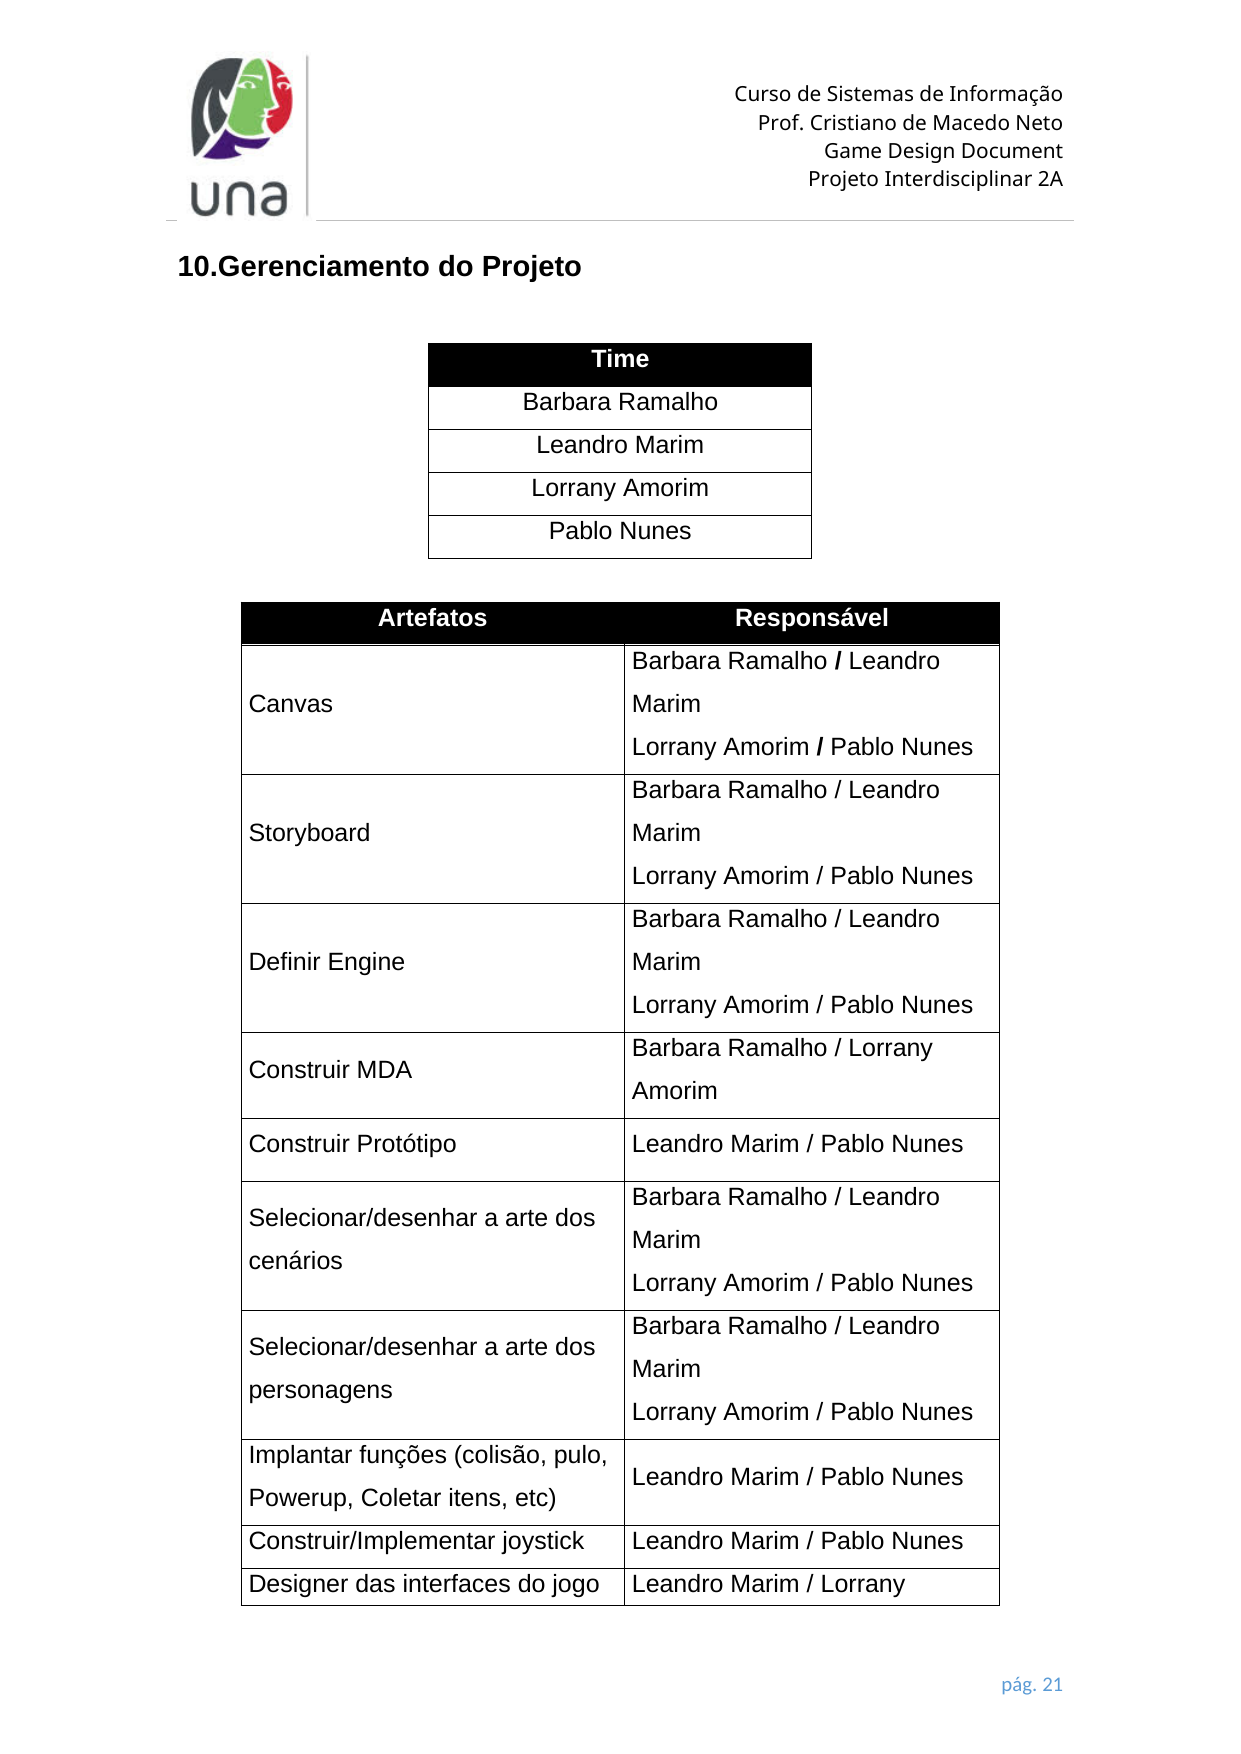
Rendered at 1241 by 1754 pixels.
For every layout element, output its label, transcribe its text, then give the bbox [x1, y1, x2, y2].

table_cell Implantar funções (colisão, pulo, Powerup, Coletar itens, etc) [242, 1440, 624, 1525]
table_cell Construir MDA [242, 1033, 624, 1118]
table_cell Canvas [242, 646, 624, 774]
table_cell Construir Protótipo [242, 1119, 624, 1181]
table_cell Barbara Ramalho / Leandro Marim Lorrany Amorim / Pablo Nunes [625, 646, 999, 774]
table_cell Lorrany Amorim [429, 473, 811, 514]
table_cell Storyboard [242, 775, 624, 903]
table_cell Barbara Ramalho / Leandro Marim Lorrany Amorim / Pablo Nunes [625, 775, 999, 903]
text 10.Gerenciamento do Projeto [177, 249, 1063, 283]
table_header Time [429, 344, 811, 386]
table_cell Leandro Marim / Pablo Nunes [625, 1440, 999, 1525]
table_cell Barbara Ramalho [429, 387, 811, 429]
table_cell Selecionar/desenhar a arte dos personagens [242, 1311, 624, 1439]
table_cell Pablo Nunes [429, 516, 811, 557]
table_cell Leandro Marim [429, 430, 811, 472]
table_cell Barbara Ramalho / Leandro Marim Lorrany Amorim / Pablo Nunes [625, 904, 999, 1032]
table_header Artefatos [242, 603, 624, 644]
table_header Responsável [625, 603, 999, 644]
picture [177, 51, 317, 221]
table_cell Barbara Ramalho / Lorrany Amorim [625, 1033, 999, 1118]
table_cell Barbara Ramalho / Leandro Marim Lorrany Amorim / Pablo Nunes [625, 1182, 999, 1310]
table_cell Leandro Marim / Pablo Nunes [625, 1526, 999, 1568]
table_cell Selecionar/desenhar a arte dos cenários [242, 1182, 624, 1310]
table_cell Barbara Ramalho / Leandro Marim Lorrany Amorim / Pablo Nunes [625, 1311, 999, 1439]
table_cell Designer das interfaces do jogo (menu de opções, pause, loading, etc) [242, 1569, 624, 1605]
table_cell Construir/Implementar joystick [242, 1526, 624, 1568]
table_cell Leandro Marim / Pablo Nunes [625, 1119, 999, 1181]
table_cell Definir Engine [242, 904, 624, 1032]
table_cell Leandro Marim / Lorrany Amorim Pablo Nunes [625, 1569, 999, 1605]
